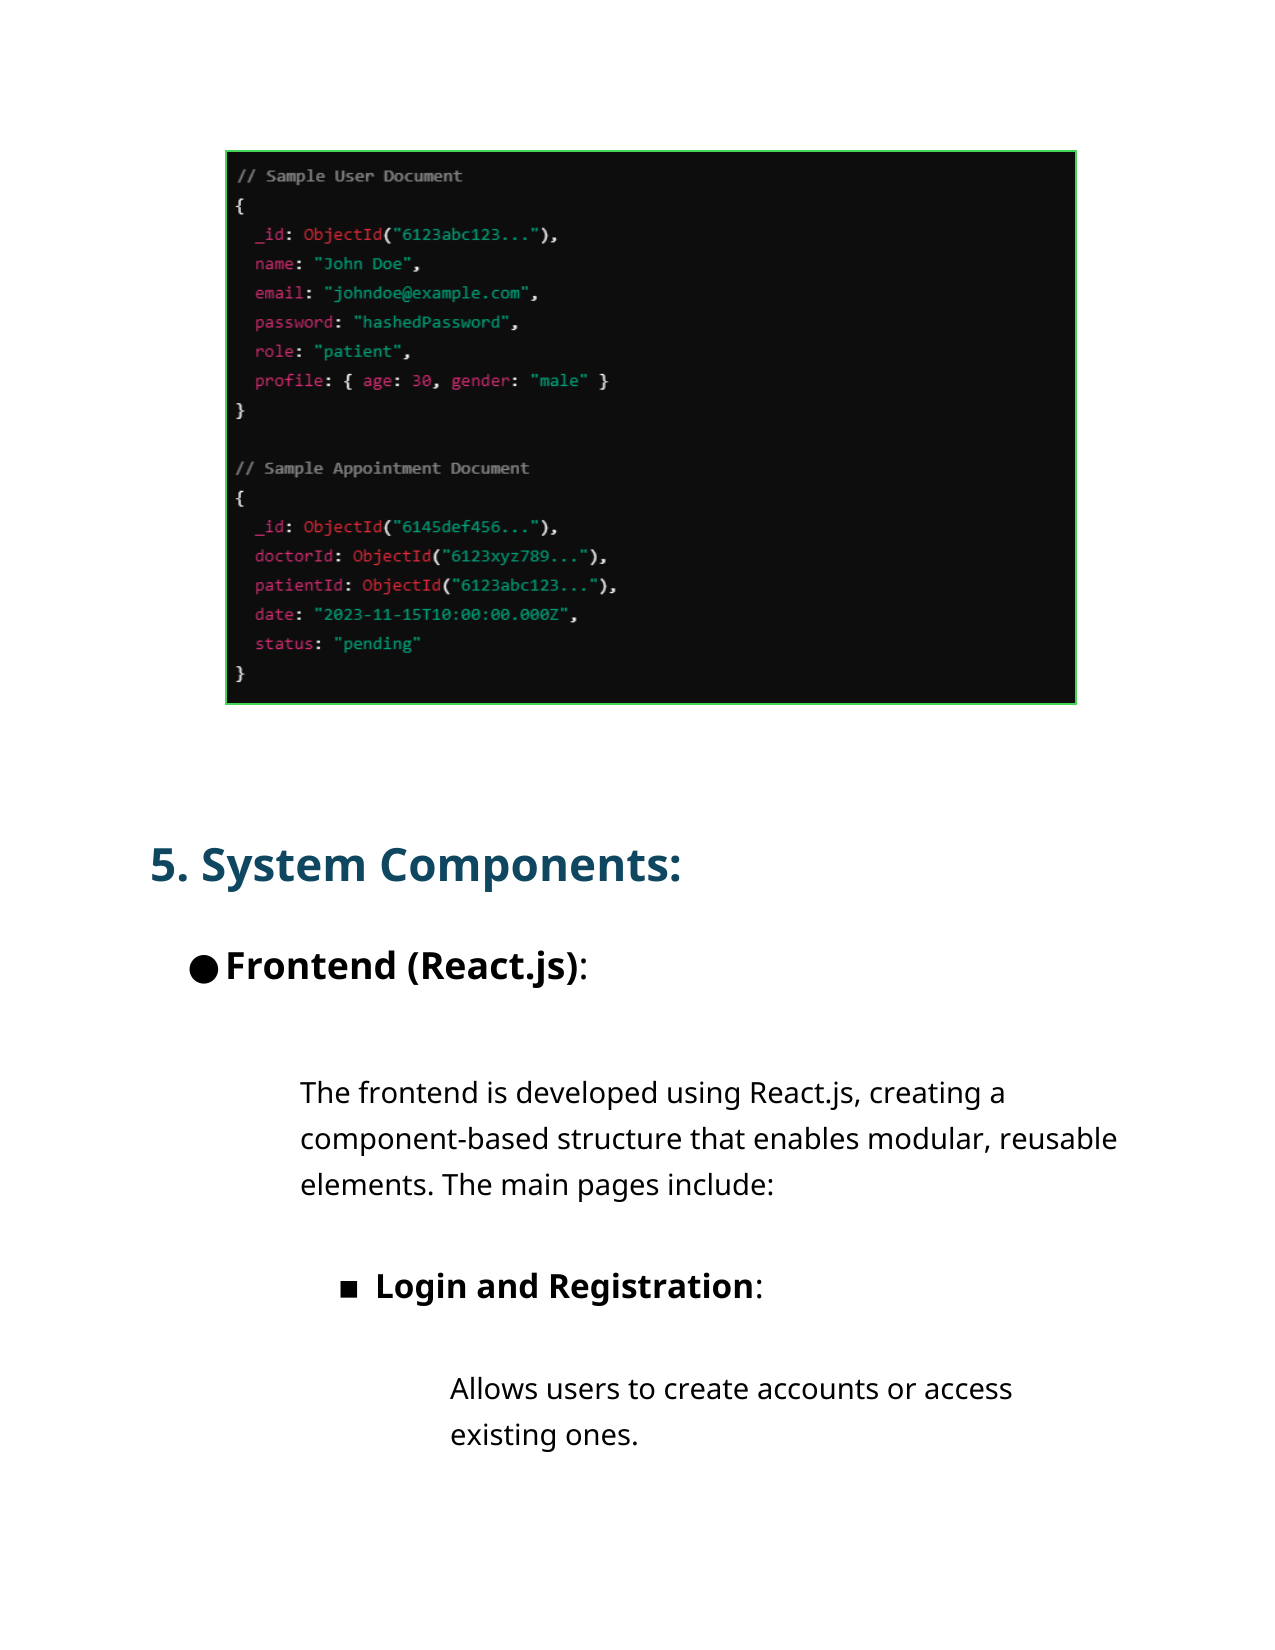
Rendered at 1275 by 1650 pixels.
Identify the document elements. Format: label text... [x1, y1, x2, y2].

list Login and Registration: [337, 1249, 1125, 1318]
subtitle 5. System Components: [150, 832, 1125, 895]
list Frontend (React.js): [187, 924, 1125, 1001]
picture [227, 152, 1075, 703]
text The frontend is developed using React.js, creating a component-based structure that enables modular, reusable elements. The main pages include: [300, 1072, 1125, 1204]
text Allows users to create accounts or access existing ones. [450, 1368, 1125, 1454]
